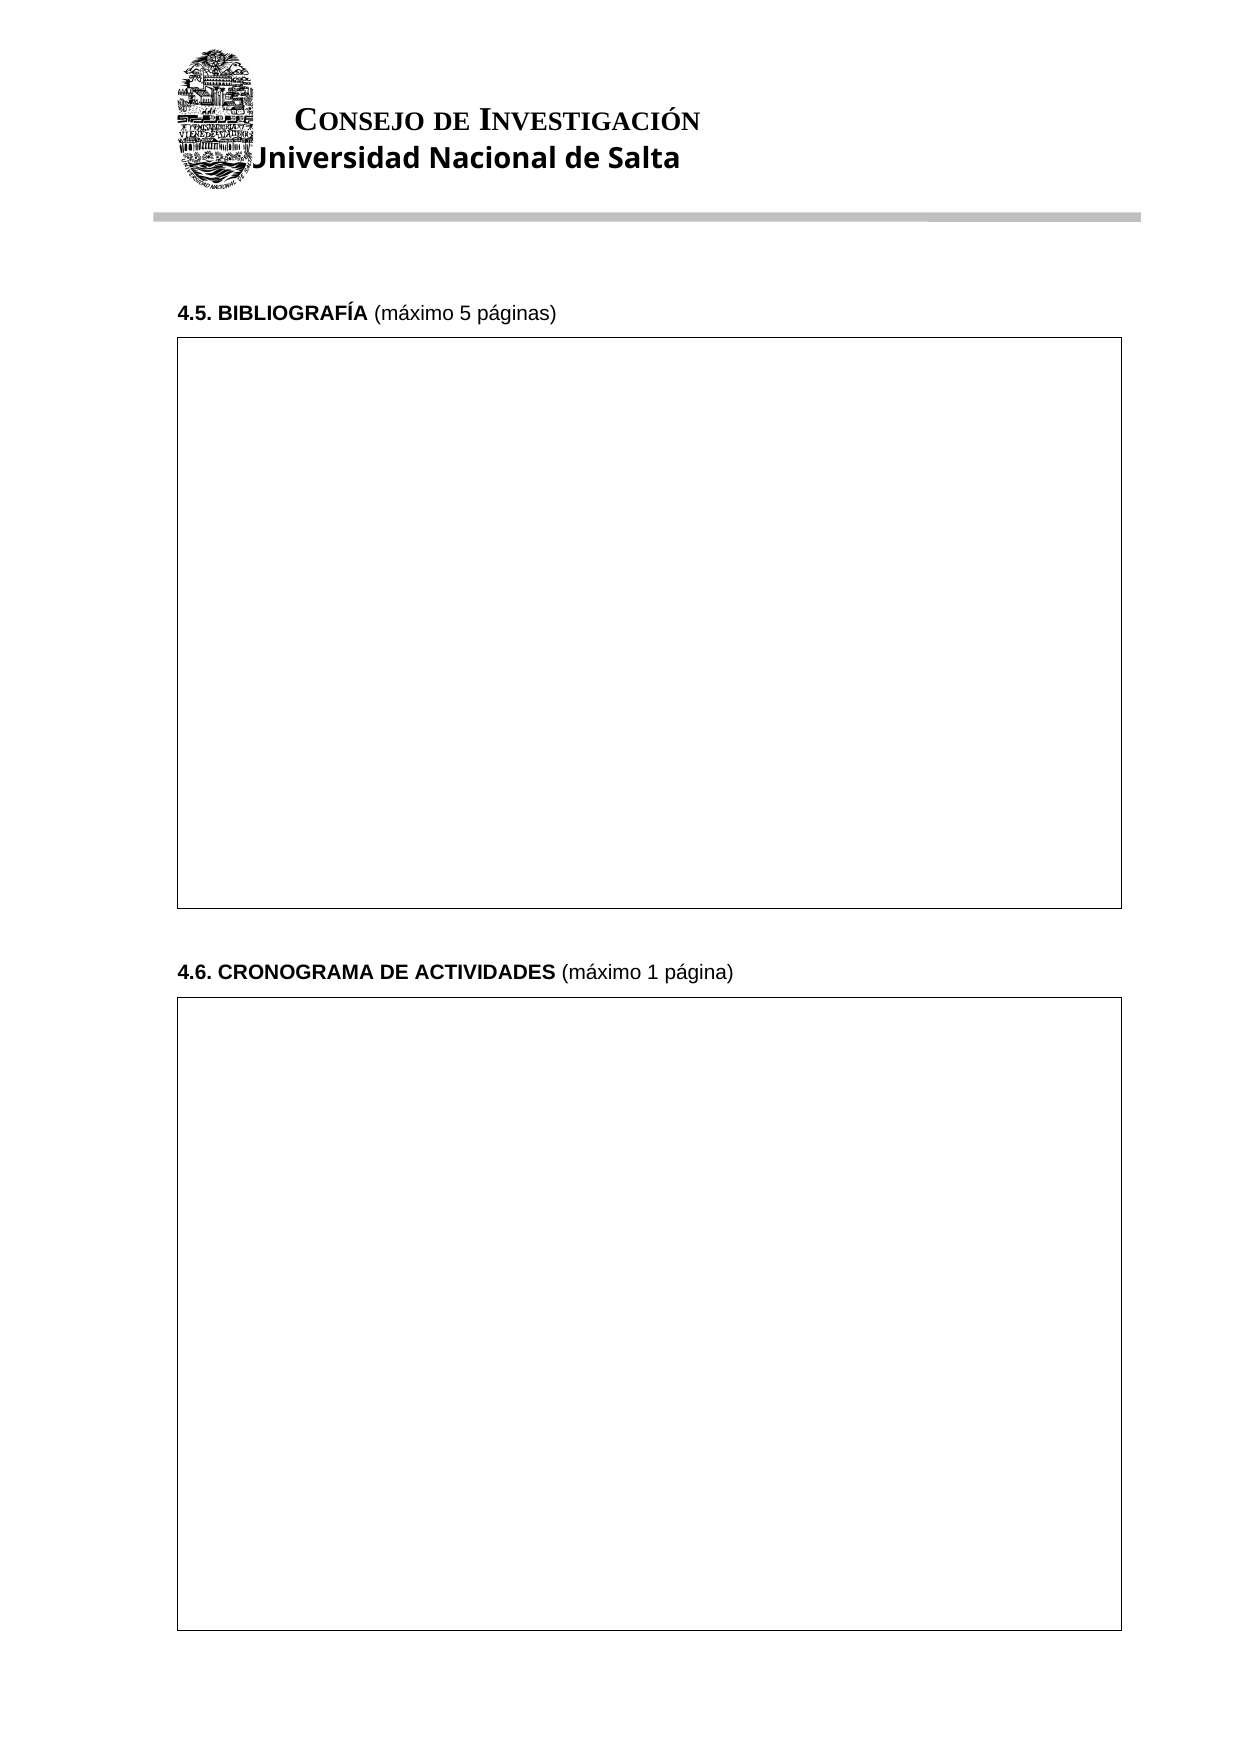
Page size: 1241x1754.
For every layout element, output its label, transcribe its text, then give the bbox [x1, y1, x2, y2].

table_header [178, 998, 1121, 1630]
text 4.6. CRONOGRAMA DE ACTIVIDADES (máximo 1 página) [177, 960, 1122, 984]
table_header [178, 338, 1121, 908]
text 4.5. BIBLIOGRAFÍA (máximo 5 páginas) [177, 301, 1122, 325]
picture [175, 47, 254, 189]
